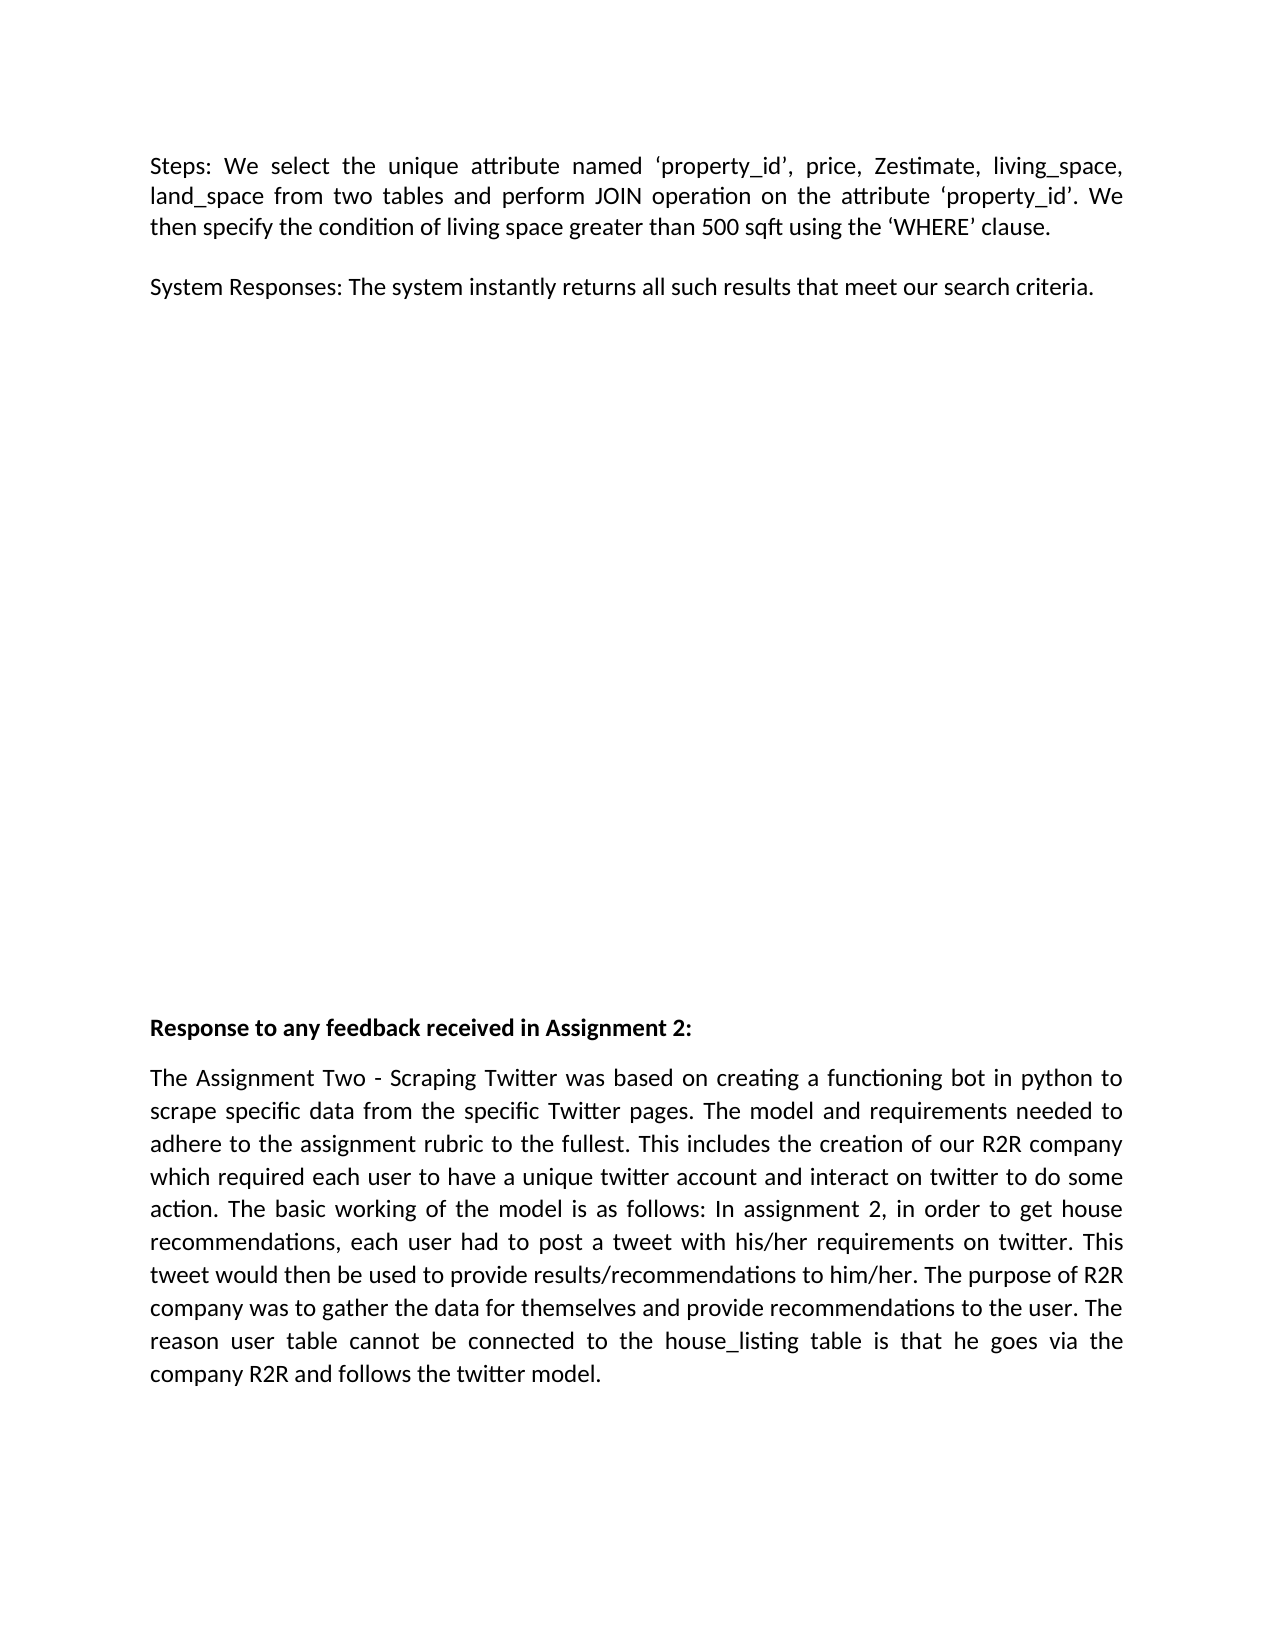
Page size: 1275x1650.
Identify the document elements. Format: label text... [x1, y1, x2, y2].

text System Responses: The system instantly returns all such results that meet our search criteria. [150, 271, 1125, 301]
text The Assignment Two - Scraping Twitter was based on creating a functioning bot in python to scrape specific data from the specific Twitter pages. The model and requirements needed to adhere to the assignment rubric to the fullest. This includes the creation of our R2R company which required each user to have a unique twitter account and interact on twitter to do some action. The basic working of the model is as follows: In assignment 2, in order to get house recommendations, each user had to post a tweet with his/her requirements on twitter. This tweet would then be used to provide results/recommendations to him/her. The purpose of R2R company was to gather the data for themselves and provide recommendations to the user. The reason user table cannot be connected to the house_listing table is that he goes via the company R2R and follows the twitter model. [150, 1062, 1125, 1389]
text Response to any feedback received in Assignment 2: [150, 1012, 1125, 1043]
text Steps: We select the unique attribute named ‘property_id’, price, Zestimate, living_space, land_space from two tables and perform JOIN operation on the attribute ‘property_id’. We then specify the condition of living space greater than 500 sqft using the ‘WHERE’ clause. [150, 150, 1125, 242]
